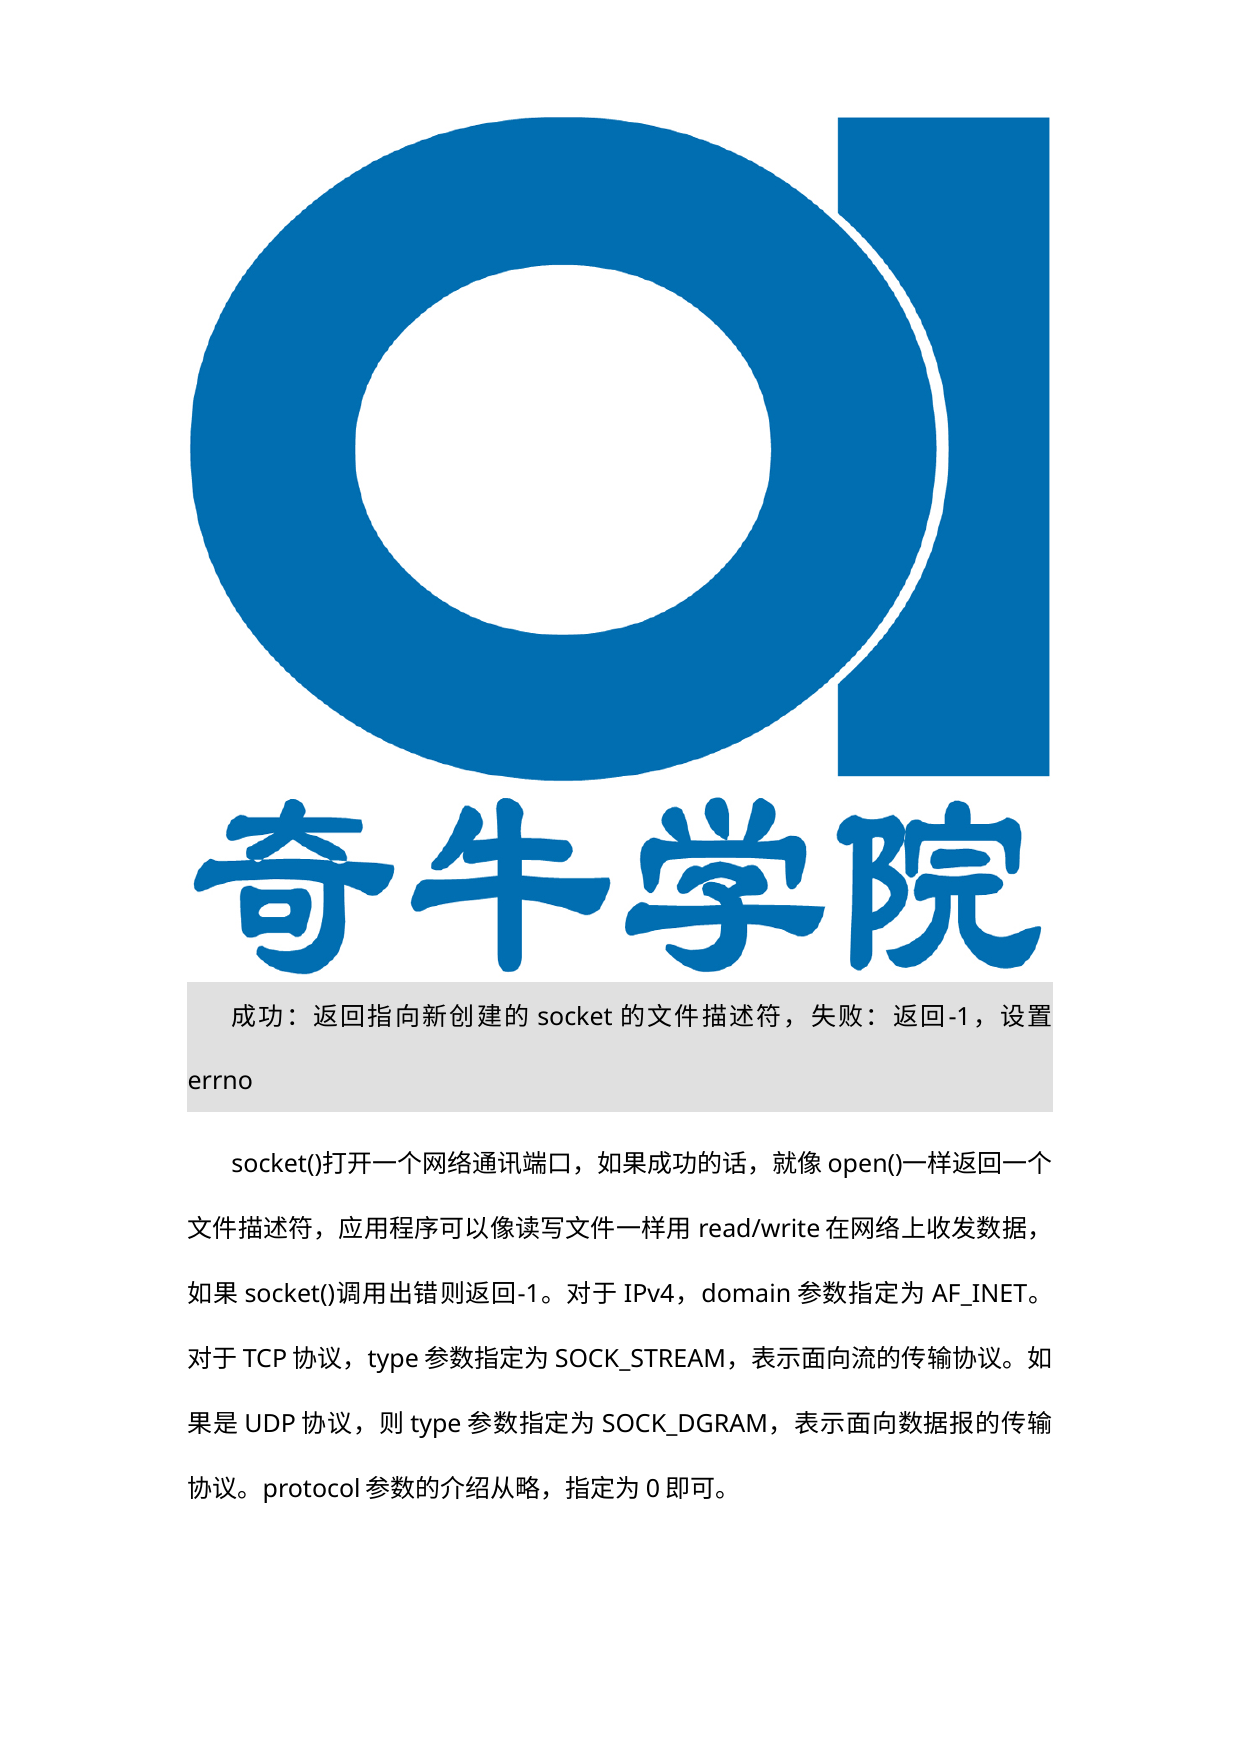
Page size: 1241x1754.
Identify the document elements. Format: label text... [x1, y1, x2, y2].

picture [187, 112, 1052, 977]
text socket()打开一个网络通讯端口，如果成功的话，就像open()一样返回一个文件描述符，应用程序可以像读写文件一样用read/write在网络上收发数据，如果socket()调用出错则返回-1。对于IPv4，domain参数指定为AF_INET。对于TCP协议，type参数指定为SOCK_STREAM，表示面向流的传输协议。如果是UDP协议，则type参数指定为SOCK_DGRAM，表示面向数据报的传输协议。protocol参数的介绍从略，指定为0即可。 [187, 1129, 1053, 1519]
text 成功：返回指向新创建的socket的文件描述符，失败：返回-1，设置errno [187, 982, 1053, 1112]
